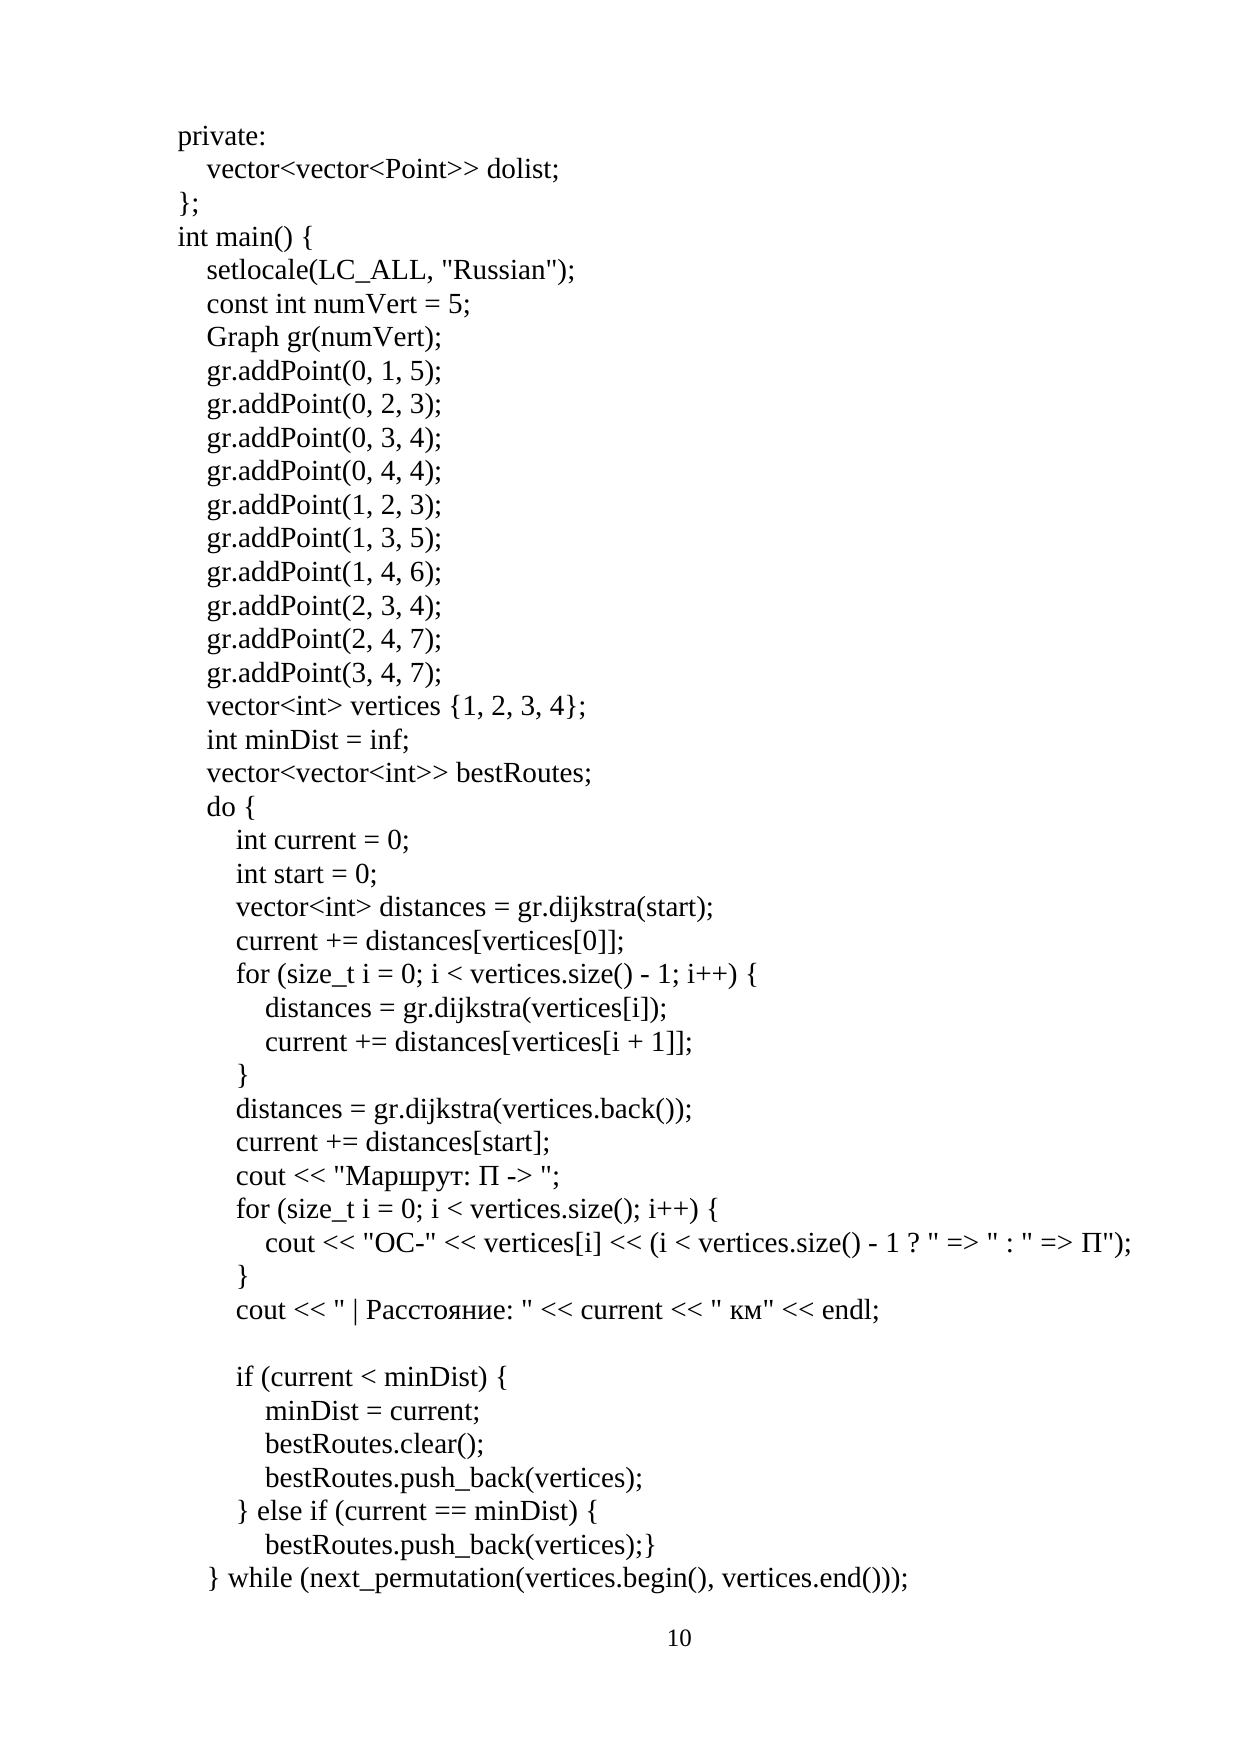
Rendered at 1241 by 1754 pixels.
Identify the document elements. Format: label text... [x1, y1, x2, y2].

text } else if (current == minDist) { [177, 1493, 1181, 1527]
text minDist = current; [177, 1393, 1181, 1426]
text gr.addPoint(1, 2, 3); [177, 487, 1181, 521]
text current += distances[vertices[0]]; [177, 923, 1181, 957]
text bestRoutes.push_back(vertices);} [177, 1527, 1181, 1560]
text int start = 0; [177, 856, 1181, 889]
text gr.addPoint(0, 2, 3); [177, 386, 1181, 420]
text const int numVert = 5; [177, 286, 1181, 319]
text vector<vector<Point>> dolist; [177, 152, 1181, 185]
text current += distances[start]; [177, 1124, 1181, 1158]
text }; [177, 185, 1181, 219]
text gr.addPoint(0, 3, 4); [177, 420, 1181, 453]
text cout << "ОС-" << vertices[i] << (i < vertices.size() - 1 ? " => " : " => П"); [177, 1225, 1181, 1258]
text setlocale(LC_ALL, "Russian"); [177, 252, 1181, 286]
text gr.addPoint(1, 4, 6); [177, 554, 1181, 588]
text gr.addPoint(2, 3, 4); [177, 588, 1181, 621]
text distances = gr.dijkstra(vertices.back()); [177, 1091, 1181, 1124]
text int current = 0; [177, 822, 1181, 856]
text } while (next_permutation(vertices.begin(), vertices.end())); [177, 1560, 1181, 1594]
text for (size_t i = 0; i < vertices.size() - 1; i++) { [177, 957, 1181, 990]
text distances = gr.dijkstra(vertices[i]); [177, 990, 1181, 1024]
text vector<int> distances = gr.dijkstra(start); [177, 889, 1181, 923]
text } [177, 1258, 1181, 1292]
text bestRoutes.clear(); [177, 1426, 1181, 1460]
text gr.addPoint(0, 1, 5); [177, 353, 1181, 386]
text private: [177, 118, 1181, 152]
text bestRoutes.push_back(vertices); [177, 1460, 1181, 1493]
text do { [177, 789, 1181, 822]
text for (size_t i = 0; i < vertices.size(); i++) { [177, 1191, 1181, 1225]
text gr.addPoint(3, 4, 7); [177, 655, 1181, 688]
text if (current < minDist) { [177, 1359, 1181, 1393]
text gr.addPoint(2, 4, 7); [177, 621, 1181, 655]
text gr.addPoint(1, 3, 5); [177, 521, 1181, 554]
text cout << "Маршрут: П -> "; [177, 1158, 1181, 1191]
text current += distances[vertices[i + 1]]; [177, 1024, 1181, 1057]
text Graph gr(numVert); [177, 319, 1181, 353]
text cout << " | Расстояние: " << current << " км" << endl; [177, 1292, 1181, 1326]
text int minDist = inf; [177, 722, 1181, 755]
text vector<vector<int>> bestRoutes; [177, 755, 1181, 789]
text } [177, 1057, 1181, 1091]
text int main() { [177, 219, 1181, 252]
text gr.addPoint(0, 4, 4); [177, 453, 1181, 487]
text vector<int> vertices {1, 2, 3, 4}; [177, 688, 1181, 722]
